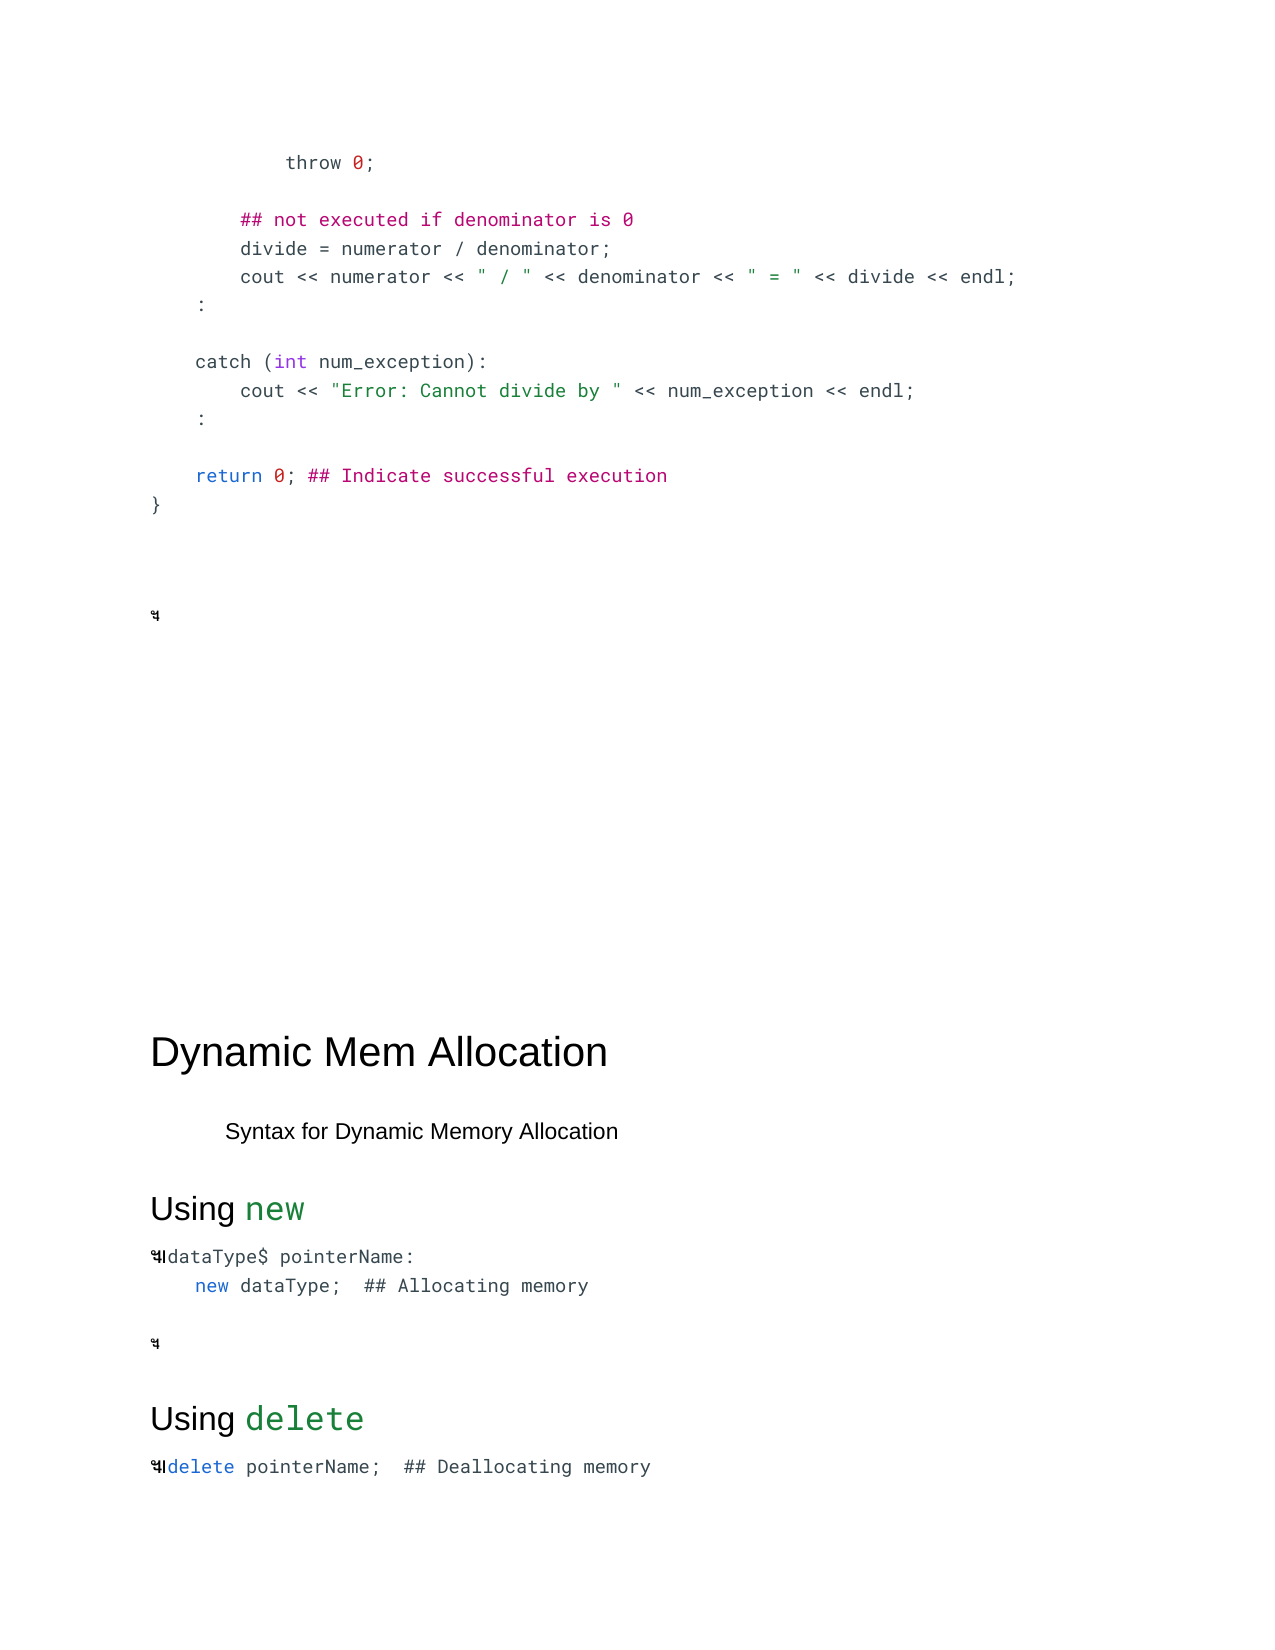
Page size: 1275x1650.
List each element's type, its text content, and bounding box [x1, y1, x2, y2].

subtitle Dynamic Mem Allocation [150, 1027, 1125, 1075]
text : [150, 406, 1125, 431]
text Syntax for Dynamic Memory Allocation [150, 1118, 1125, 1144]
text } [150, 491, 1125, 516]
text delete pointerName; ## Deallocating memory [150, 1452, 1125, 1479]
text  [150, 1330, 1125, 1354]
text  [150, 602, 1125, 626]
text cout << "Error: Cannot divide by " << num_exception << endl; [150, 377, 1125, 402]
text divide = numerator / denominator; [150, 235, 1125, 260]
text : [150, 292, 1125, 317]
subtitle Using new [150, 1186, 1125, 1230]
text dataType$ pointerName: [150, 1242, 1125, 1269]
text ## not executed if denominator is 0 [150, 207, 1125, 232]
text throw 0; [150, 150, 1125, 175]
text catch (int num_exception): [150, 349, 1125, 374]
subtitle Using delete [150, 1396, 1125, 1439]
text new dataType; ## Allocating memory [150, 1273, 1125, 1298]
text return 0; ## Indicate successful execution [150, 463, 1125, 488]
text cout << numerator << " / " << denominator << " = " << divide << endl; [150, 264, 1125, 288]
